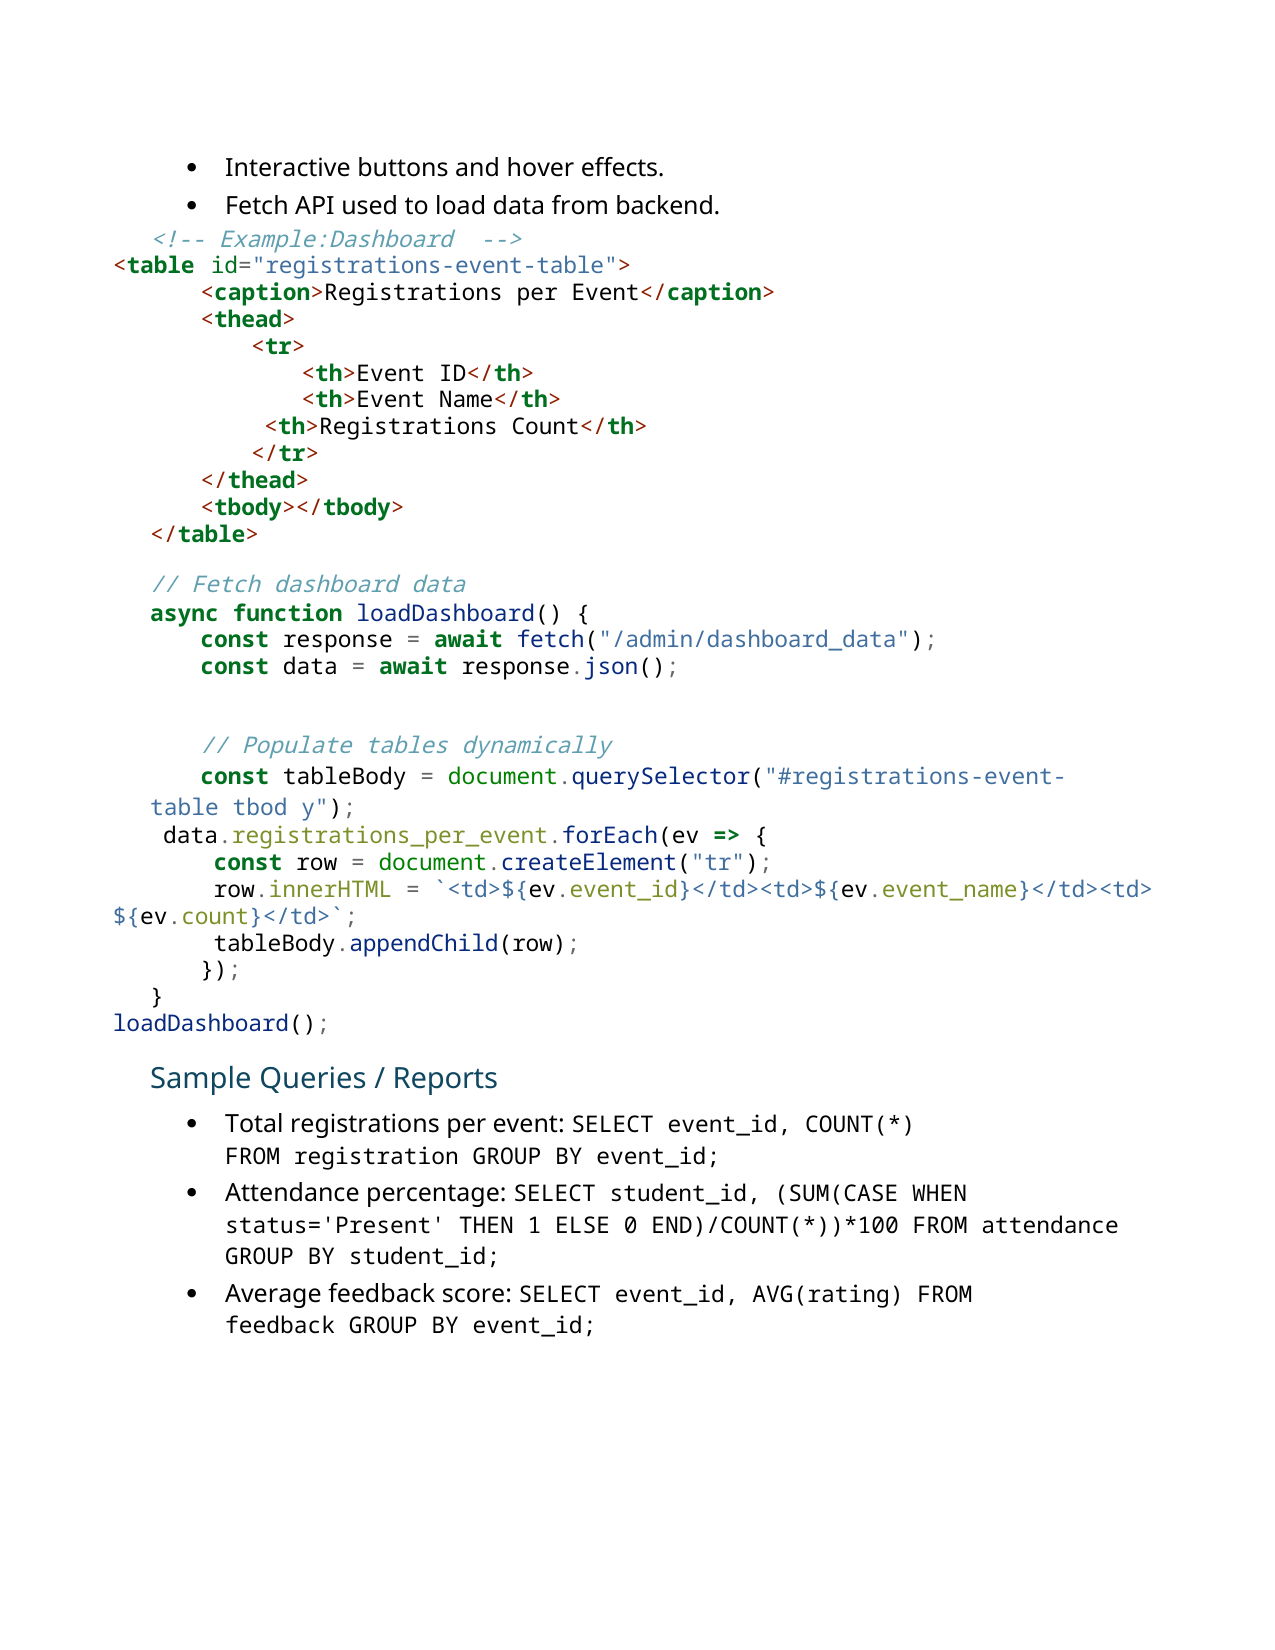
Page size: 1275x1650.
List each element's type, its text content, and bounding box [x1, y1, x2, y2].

text async function loadDashboard() { [150, 600, 1162, 626]
text <thead> [200, 306, 1162, 333]
text </table> [150, 521, 1162, 547]
list Average feedback score: SELECT event_id, AVG(rating) FROM feedback GROUP BY event_id; [187, 1275, 1064, 1341]
text // Populate tables dynamically [200, 728, 1162, 760]
list Total registrations per event: SELECT event_id, COUNT(*) FROM registration GROUP BY event_id; [187, 1106, 982, 1171]
text </thead> [200, 467, 1162, 494]
text } [150, 983, 1162, 1010]
text <tbody></tbody> [200, 494, 1162, 521]
text const response = await fetch("/admin/dashboard_data"); [200, 626, 1162, 653]
list Interactive buttons and hover effects. [187, 150, 1162, 184]
text const row = document.createElement("tr"); [213, 849, 1162, 876]
text <th>Event ID</th> [301, 360, 1162, 387]
text // Fetch dashboard data [150, 568, 1162, 599]
text <!-- Example:Dashboard --> [150, 226, 1162, 252]
text loadDashboard(); [113, 1010, 1162, 1037]
text const tableBody = document.querySelector("#registrations-event-table tbod y"); [150, 760, 1120, 822]
text <th>Event Name</th> [301, 387, 1162, 413]
text tableBody.appendChild(row); [213, 930, 1162, 956]
text const data = await response.json(); [200, 653, 1162, 680]
text data.registrations_per_event.forEach(ev => { [163, 822, 1162, 849]
list Attendance percentage: SELECT student_id, (SUM(CASE WHEN status='Present' THEN 1 ELSE 0 END)/COUNT(*))*100 FROM attendance GROUP BY student_id; [187, 1175, 1120, 1271]
text <th>Registrations Count</th> [264, 413, 1162, 440]
list Fetch API used to load data from backend. [187, 188, 1162, 222]
text }); [200, 957, 1162, 983]
text </tr> [251, 440, 1162, 467]
text row.innerHTML = `<td>${ev.event_id}</td><td>${ev.event_name}</td><td> [213, 876, 1162, 903]
text <table id="registrations-event-table"> [113, 252, 1162, 279]
text <tr> [251, 333, 1162, 359]
subtitle Sample Queries / Reports [150, 1058, 1162, 1097]
text ${ev.count}</td>`; [113, 903, 1162, 930]
text <caption>Registrations per Event</caption> [200, 279, 1162, 306]
